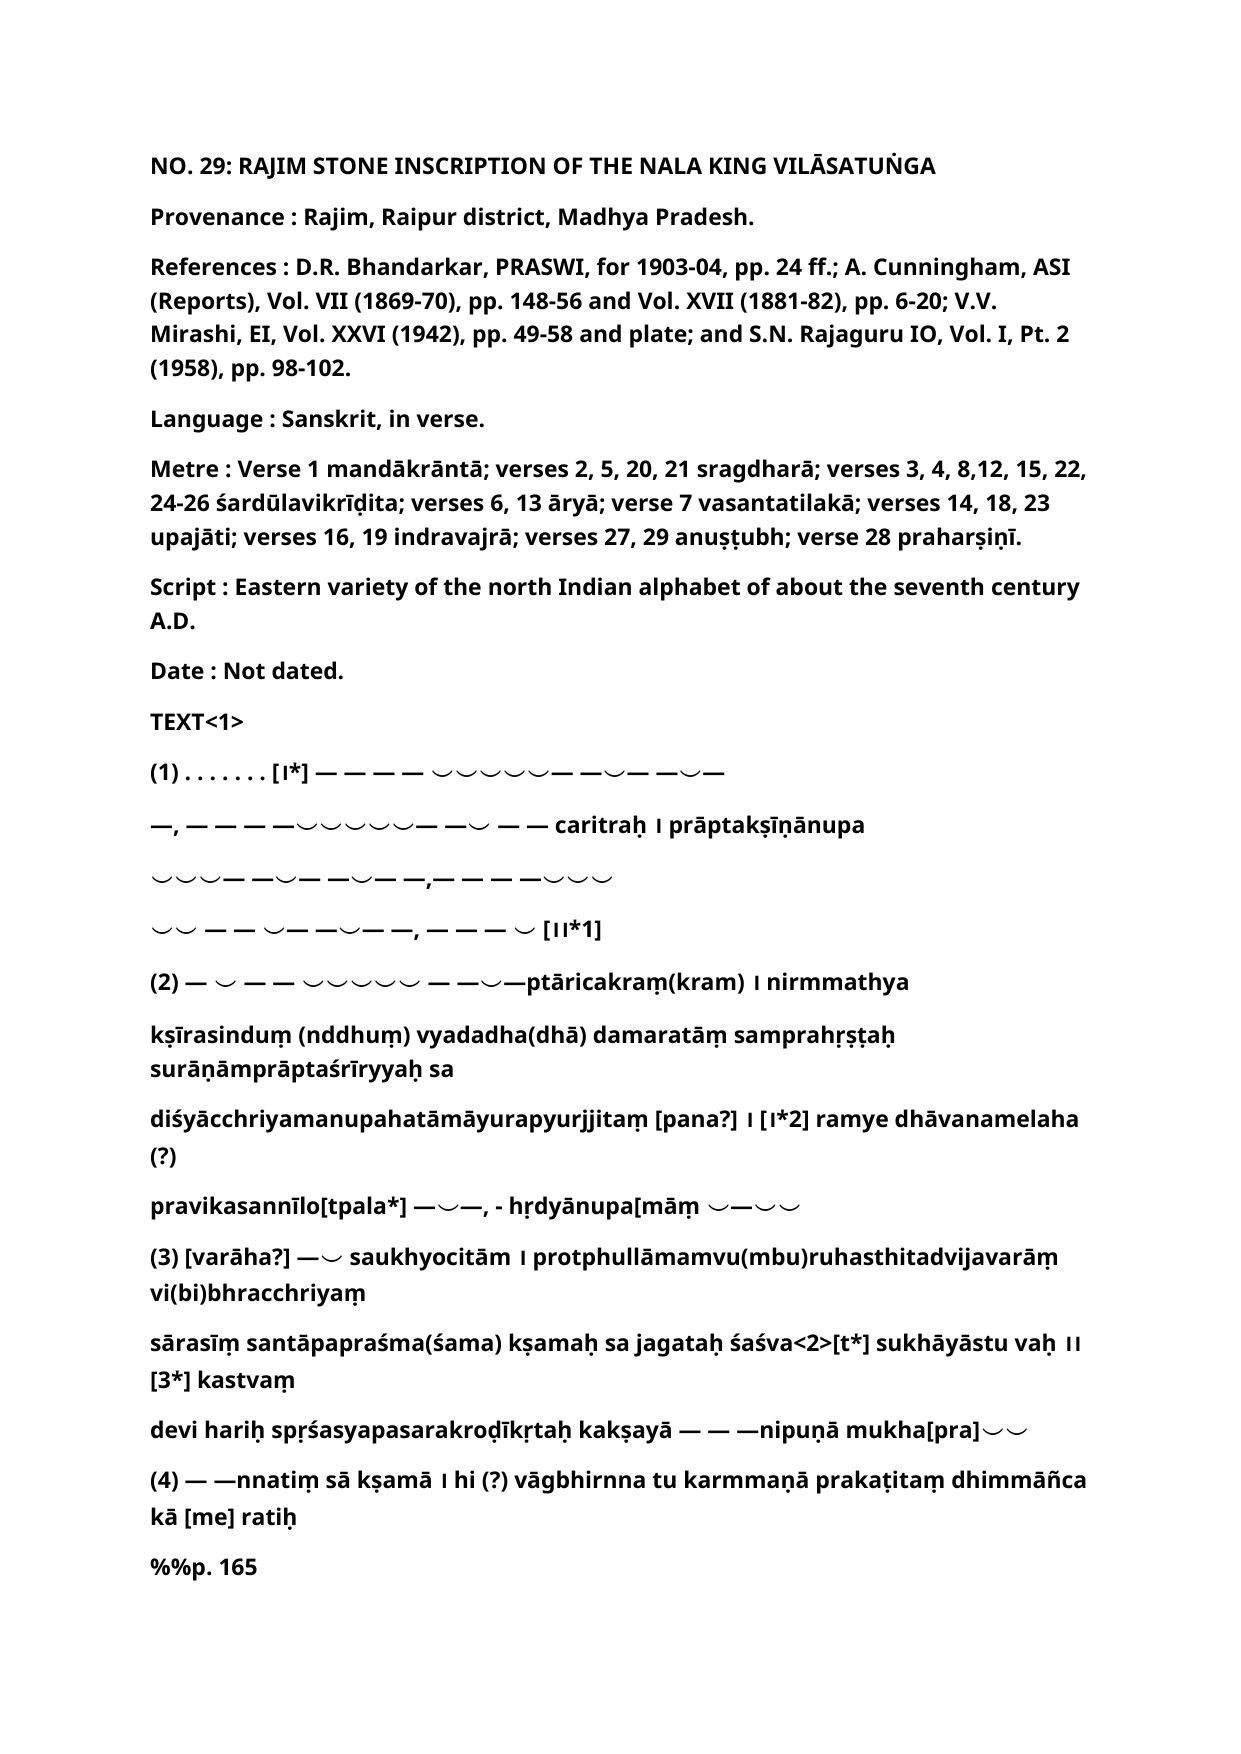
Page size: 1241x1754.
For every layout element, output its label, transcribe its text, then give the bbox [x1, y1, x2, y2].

text Provenance : Rajim, Raipur district, Madhya Pradesh. [150, 200, 1090, 232]
text pravikasannīlo[tpala*] —⌣—, - hṛdyānupa[māṃ ⌣—⌣⌣ [150, 1190, 1090, 1221]
text kṣīrasinduṃ (nddhuṃ) vyadadha(dhā) damaratāṃ samprahṛṣṭaḥ surāṇāmprāptaśrīryyaḥ sa [150, 1019, 1090, 1084]
text (4) — —nnatiṃ sā kṣamā । hi (?) vāgbhirnna tu karmmaṇā prakaṭitaṃ dhimmāñca kā [me] ratiḥ [150, 1464, 1090, 1532]
text (3) [varāha?] —⌣ saukhyocitām । protphullāmamvu(mbu)ruhasthitadvijavarāṃ vi(bi)bhracchriyaṃ [150, 1241, 1090, 1308]
text ⌣⌣ — — ⌣— —⌣— —, — — — ⌣ [।।*1] [150, 913, 1090, 947]
text References : D.R. Bhandarkar, PRASWI, for 1903-04, pp. 24 ff.; A. Cunningham, ASI (Reports), Vol. VII (1869-70), pp. 148-56 and Vol. XVII (1881-82), pp. 6-20; V.V. Mirashi, EI, Vol. XXVI (1942), pp. 49-58 and plate; and S.N. Rajaguru IO, Vol. I, Pt. 2 (1958), pp. 98-102. [150, 251, 1090, 383]
text Metre : Verse 1 mandākrāntā; verses 2, 5, 20, 21 sragdharā; verses 3, 4, 8,12, 15, 22, 24-26 śardūlavikrīḍita; verses 6, 13 āryā; verse 7 vasantatilakā; verses 14, 18, 23 upajāti; verses 16, 19 indravajrā; verses 27, 29 anuṣṭubh; verse 28 praharṣiṇī. [150, 453, 1090, 552]
text Language : Sanskrit, in verse. [150, 402, 1090, 434]
text Script : Eastern variety of the north Indian alphabet of about the seventh century A.D. [150, 571, 1090, 636]
text diśyācchriyamanupahatāmāyurapyurjjitaṃ [pana?] । [।*2] ramye dhāvanamelaha (?) [150, 1103, 1090, 1171]
text —, — — — —⌣⌣⌣⌣⌣— —⌣ — — caritraḥ । prāptakṣīṇānupa [150, 809, 1090, 843]
text NO. 29: RAJIM STONE INSCRIPTION OF THE NALA KING VILĀSATUṄGA [150, 150, 1090, 181]
text (1) . . . . . . . [।*] — — — — ⌣⌣⌣⌣⌣— —⌣— —⌣— [150, 756, 1090, 790]
text Date : Not dated. [150, 655, 1090, 686]
text (2) — ⌣ — — ⌣⌣⌣⌣⌣ — —⌣—ptāricakraṃ(kram) । nirmmathya [150, 966, 1090, 1000]
text %%p. 165 [150, 1551, 1090, 1582]
text ⌣⌣⌣— —⌣— —⌣— —,— — — —⌣⌣⌣ [150, 862, 1090, 893]
text sārasīṃ santāpapraśma(śama) kṣamaḥ sa jagataḥ śaśva<2>[t*] sukhāyāstu vaḥ ।। [3*] kastvaṃ [150, 1327, 1090, 1395]
text TEXT<1> [150, 705, 1090, 737]
text devi hariḥ spṛśasyapasarakroḍīkṛtaḥ kakṣayā — — —nipuṇā mukha[pra]⌣⌣ [150, 1414, 1090, 1445]
